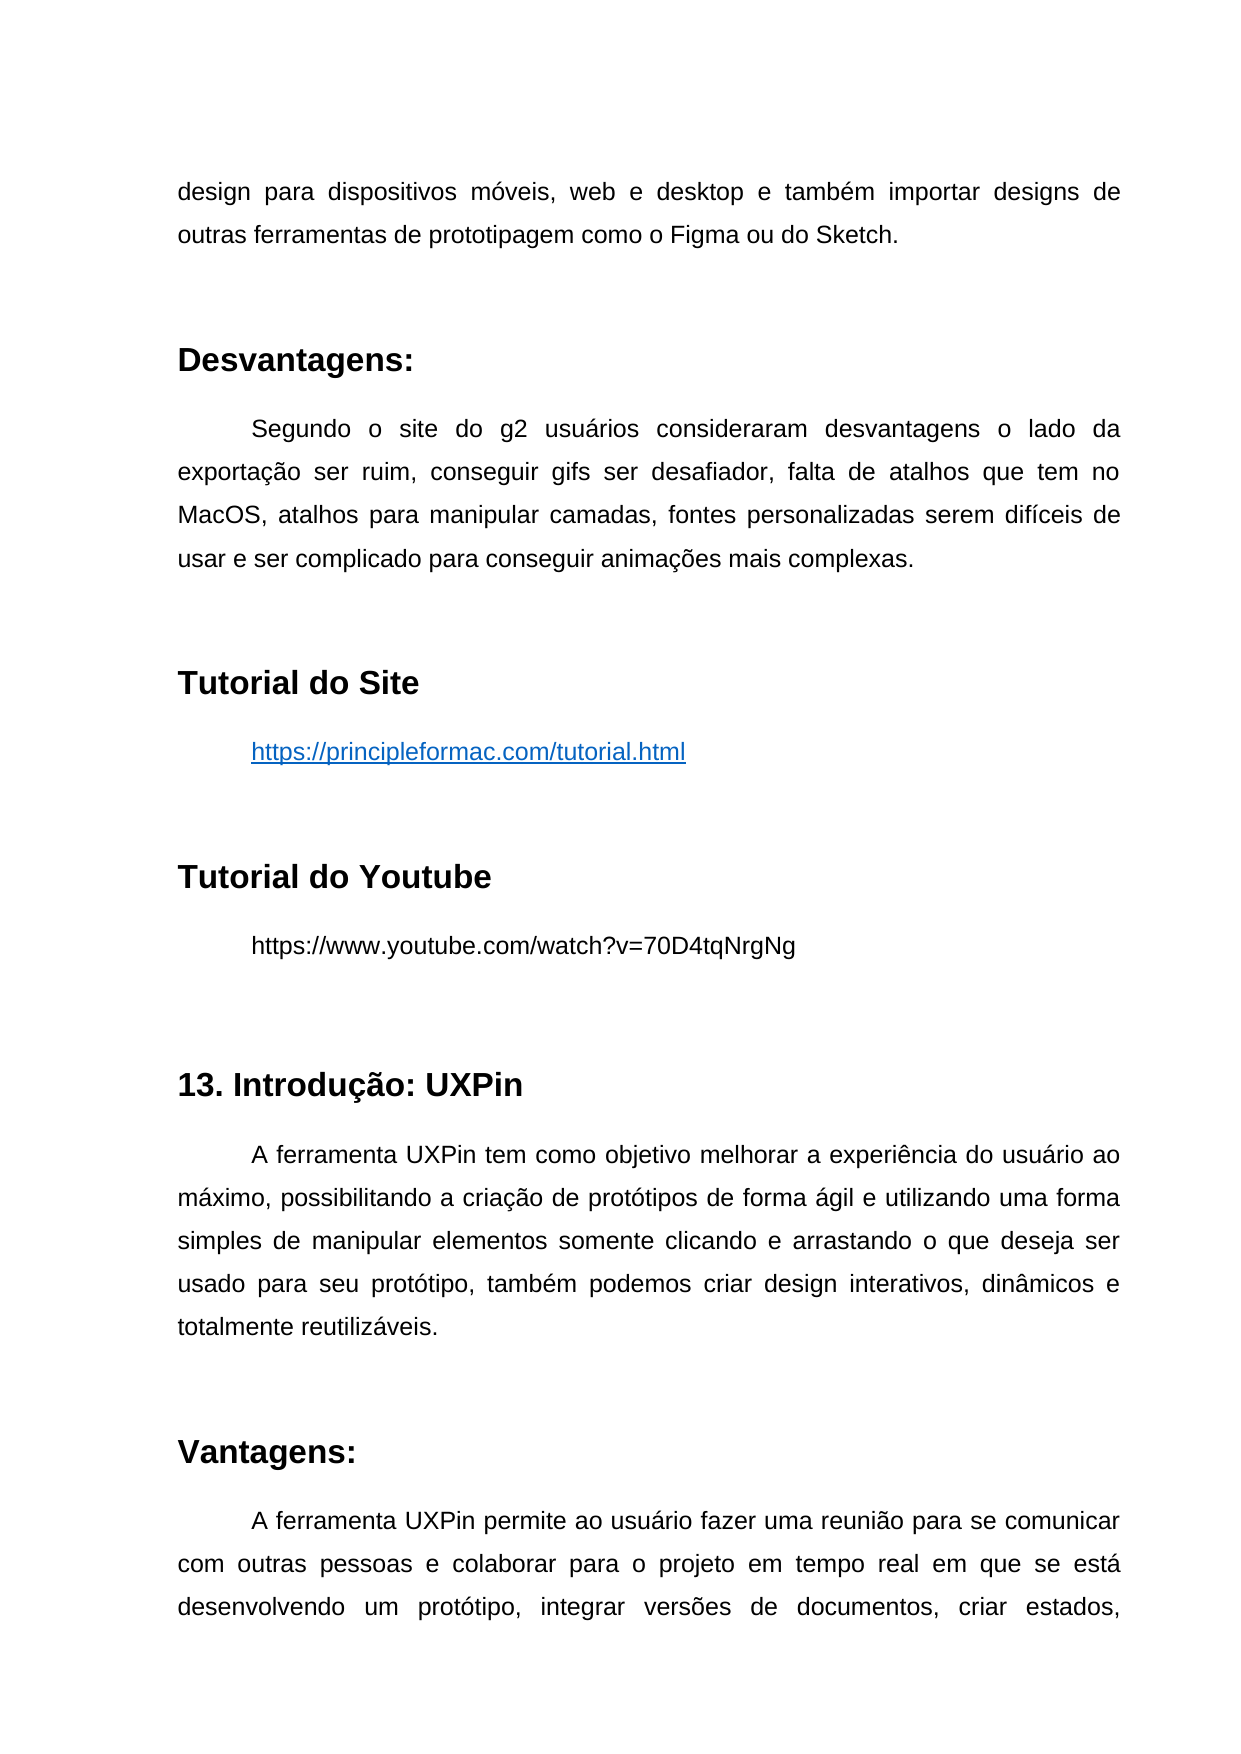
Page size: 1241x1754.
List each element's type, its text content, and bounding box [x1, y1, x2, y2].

text Tutorial do Site [177, 663, 1122, 702]
text Segundo o site do g2 usuários consideraram desvantagens o lado da exportação ser ruim, conseguir gifs ser desafiador, falta de atalhos que tem no MacOS, atalhos para manipular camadas, fontes personalizadas serem difíceis de usar e ser complicado para conseguir animações mais complexas. [177, 414, 1122, 572]
text Vantagens: [177, 1432, 1122, 1470]
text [177, 177, 1122, 249]
text Desvantagens: [177, 340, 1122, 378]
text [177, 1506, 1122, 1621]
text https://www.youtube.com/watch?v=70D4tqNrgNg [177, 931, 1122, 960]
text 13. Introdução: UXPin [177, 1065, 1122, 1104]
text A ferramenta UXPin tem como objetivo melhorar a experiência do usuário ao máximo, possibilitando a criação de protótipos de forma ágil e utilizando uma forma simples de manipular elementos somente clicando e arrastando o que deseja ser usado para seu protótipo, também podemos criar design interativos, dinâmicos e totalmente reutilizáveis. [177, 1139, 1122, 1341]
text https://principleformac.com/tutorial.html [177, 737, 1122, 766]
text Tutorial do Youtube [177, 857, 1122, 895]
